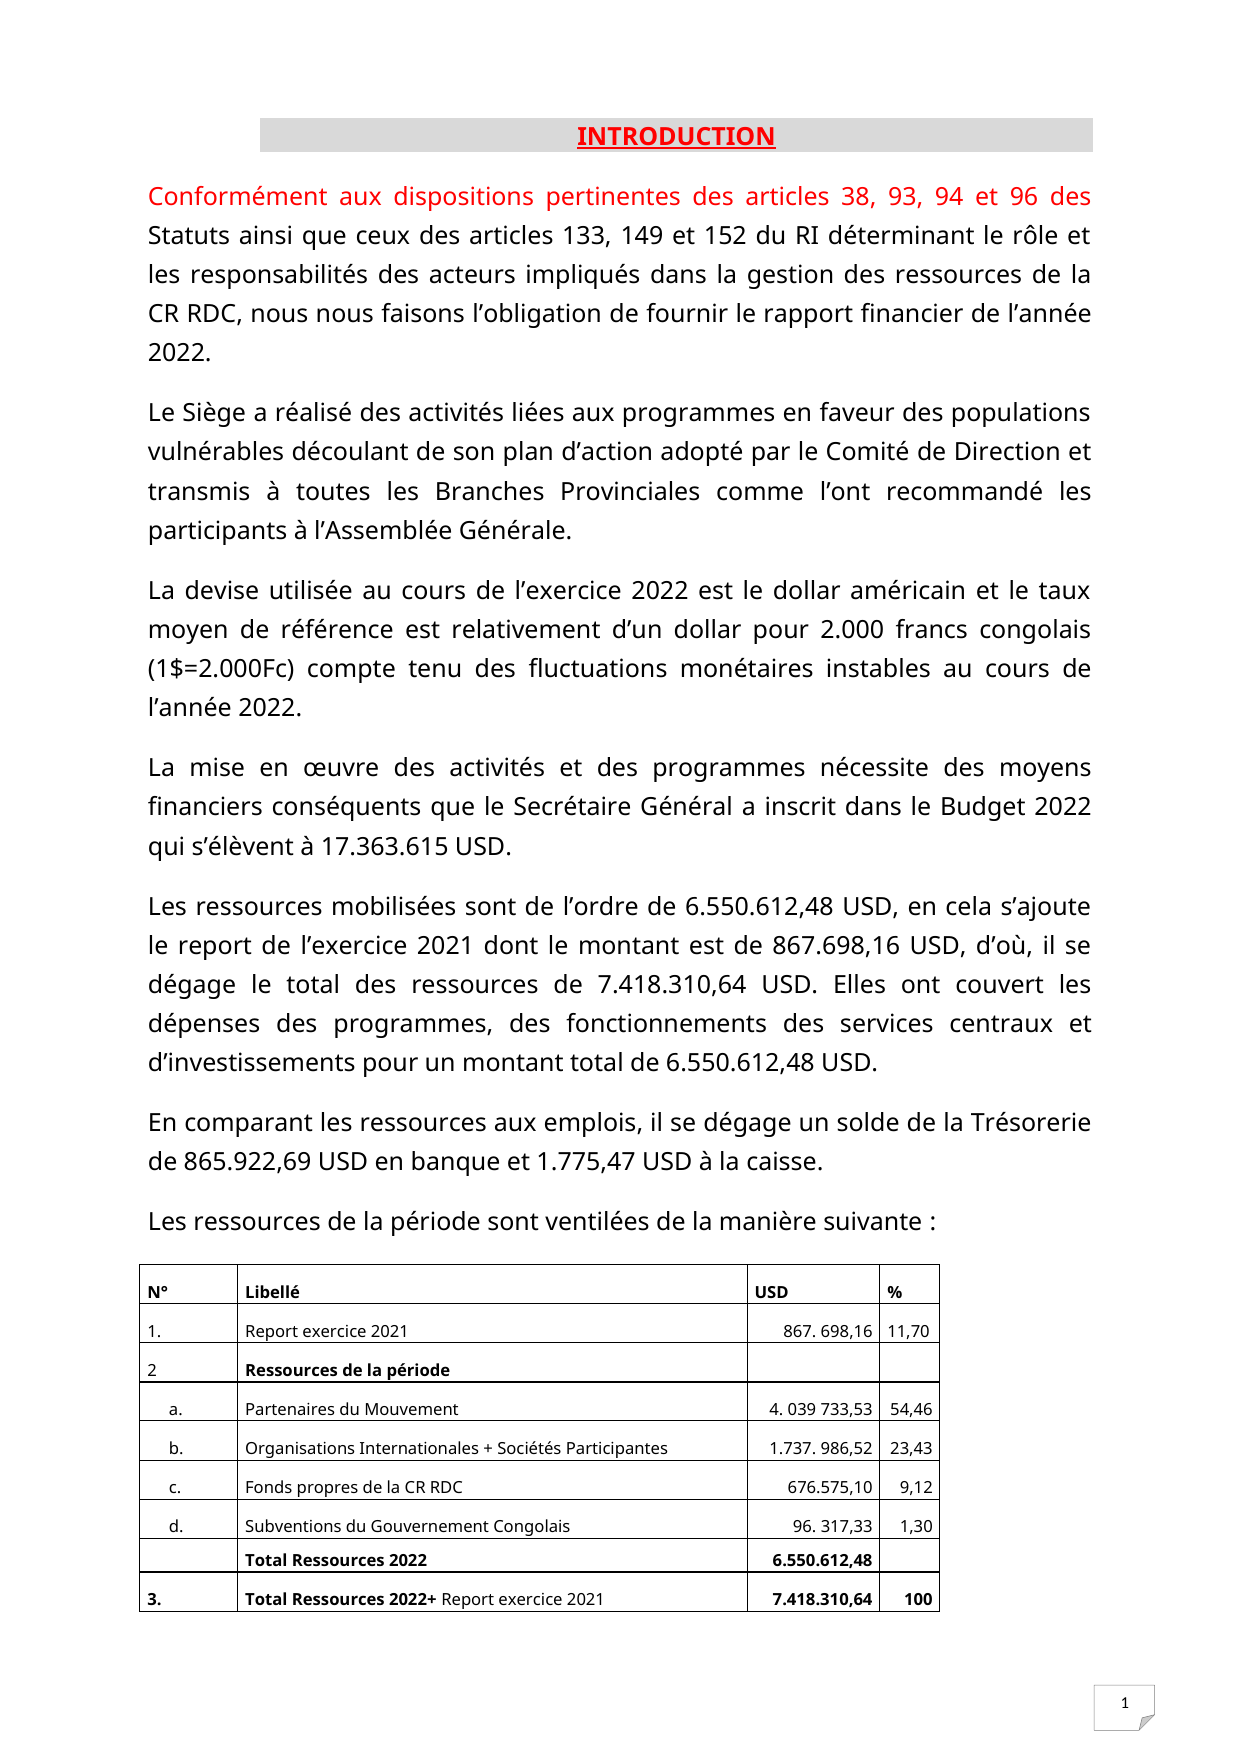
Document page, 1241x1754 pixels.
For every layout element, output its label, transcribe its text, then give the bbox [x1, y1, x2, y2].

table_cell c. [140, 1461, 237, 1498]
text Les ressources de la période sont ventilées de la manière suivante : [148, 1204, 1093, 1238]
table_cell a. [140, 1383, 237, 1420]
table_header N° [140, 1265, 237, 1303]
table_cell 9,12 [880, 1461, 939, 1498]
table_cell 1,30 [880, 1500, 939, 1538]
table_cell [748, 1343, 879, 1381]
table_cell 100 [880, 1573, 939, 1611]
table_cell 23,43 [880, 1421, 939, 1459]
table_cell 11,70 [880, 1304, 939, 1342]
table_cell Fonds propres de la CR RDC [238, 1461, 747, 1498]
table_cell [880, 1343, 939, 1381]
text La mise en œuvre des activités et des programmes nécessite des moyens financiers conséquents que le Secrétaire Général a inscrit dans le Budget 2022 qui s’élèvent à 17.363.615 USD. [148, 750, 1093, 862]
table_cell Total Ressources 2022 [238, 1539, 747, 1571]
table_cell 1.737. 986,52 [748, 1421, 879, 1459]
table_cell Partenaires du Mouvement [238, 1383, 747, 1420]
text En comparant les ressources aux emplois, il se dégage un solde de la Trésorerie de 865.922,69 USD en banque et 1.775,47 USD à la caisse. [148, 1105, 1093, 1178]
table_cell Organisations Internationales + Sociétés Participantes [238, 1421, 747, 1459]
table_cell 1. [140, 1304, 237, 1342]
list INTRODUCTION [260, 118, 1093, 152]
text Le Siège a réalisé des activités liées aux programmes en faveur des populations vulnérables découlant de son plan d’action adopté par le Comité de Direction et transmis à toutes les Branches Provinciales comme l’ont recommandé les participants à l’Assemblée Générale. [148, 395, 1093, 546]
table_header USD [748, 1265, 879, 1303]
table_cell Total Ressources 2022+ Report exercice 2021 [238, 1573, 747, 1611]
table_cell Report exercice 2021 [238, 1304, 747, 1342]
text La devise utilisée au cours de l’exercice 2022 est le dollar américain et le taux moyen de référence est relativement d’un dollar pour 2.000 francs congolais (1$=2.000Fc) compte tenu des fluctuations monétaires instables au cours de l’année 2022. [148, 572, 1093, 724]
text Conformément aux dispositions pertinentes des articles 38, 93, 94 et 96 des Statuts ainsi que ceux des articles 133, 149 et 152 du RI déterminant le rôle et les responsabilités des acteurs impliqués dans la gestion des ressources de la CR RDC, nous nous faisons l’obligation de fournir le rapport financier de l’année 2022. [148, 178, 1093, 369]
table_cell 54,46 [880, 1383, 939, 1420]
table_cell b. [140, 1421, 237, 1459]
table_cell 3. [140, 1573, 237, 1611]
table_cell 96. 317,33 [748, 1500, 879, 1538]
table_cell 4. 039 733,53 [748, 1383, 879, 1420]
table_cell Subventions du Gouvernement Congolais [238, 1500, 747, 1538]
table_header Libellé [238, 1265, 747, 1303]
table_cell Ressources de la période [238, 1343, 747, 1381]
table_cell [140, 1539, 237, 1571]
table_cell 7.418.310,64 [748, 1573, 879, 1611]
table_header % [880, 1265, 939, 1303]
table_cell 676.575,10 [748, 1461, 879, 1498]
table_cell [880, 1539, 939, 1571]
table_cell d. [140, 1500, 237, 1538]
table_cell 2 [140, 1343, 237, 1381]
table_cell 6.550.612,48 [748, 1539, 879, 1571]
text Les ressources mobilisées sont de l’ordre de 6.550.612,48 USD, en cela s’ajoute le report de l’exercice 2021 dont le montant est de 867.698,16 USD, d’où, il se dégage le total des ressources de 7.418.310,64 USD. Elles ont couvert les dépenses des programmes, des fonctionnements des services centraux et d’investissements pour un montant total de 6.550.612,48 USD. [148, 888, 1093, 1079]
table_cell 867. 698,16 [748, 1304, 879, 1342]
